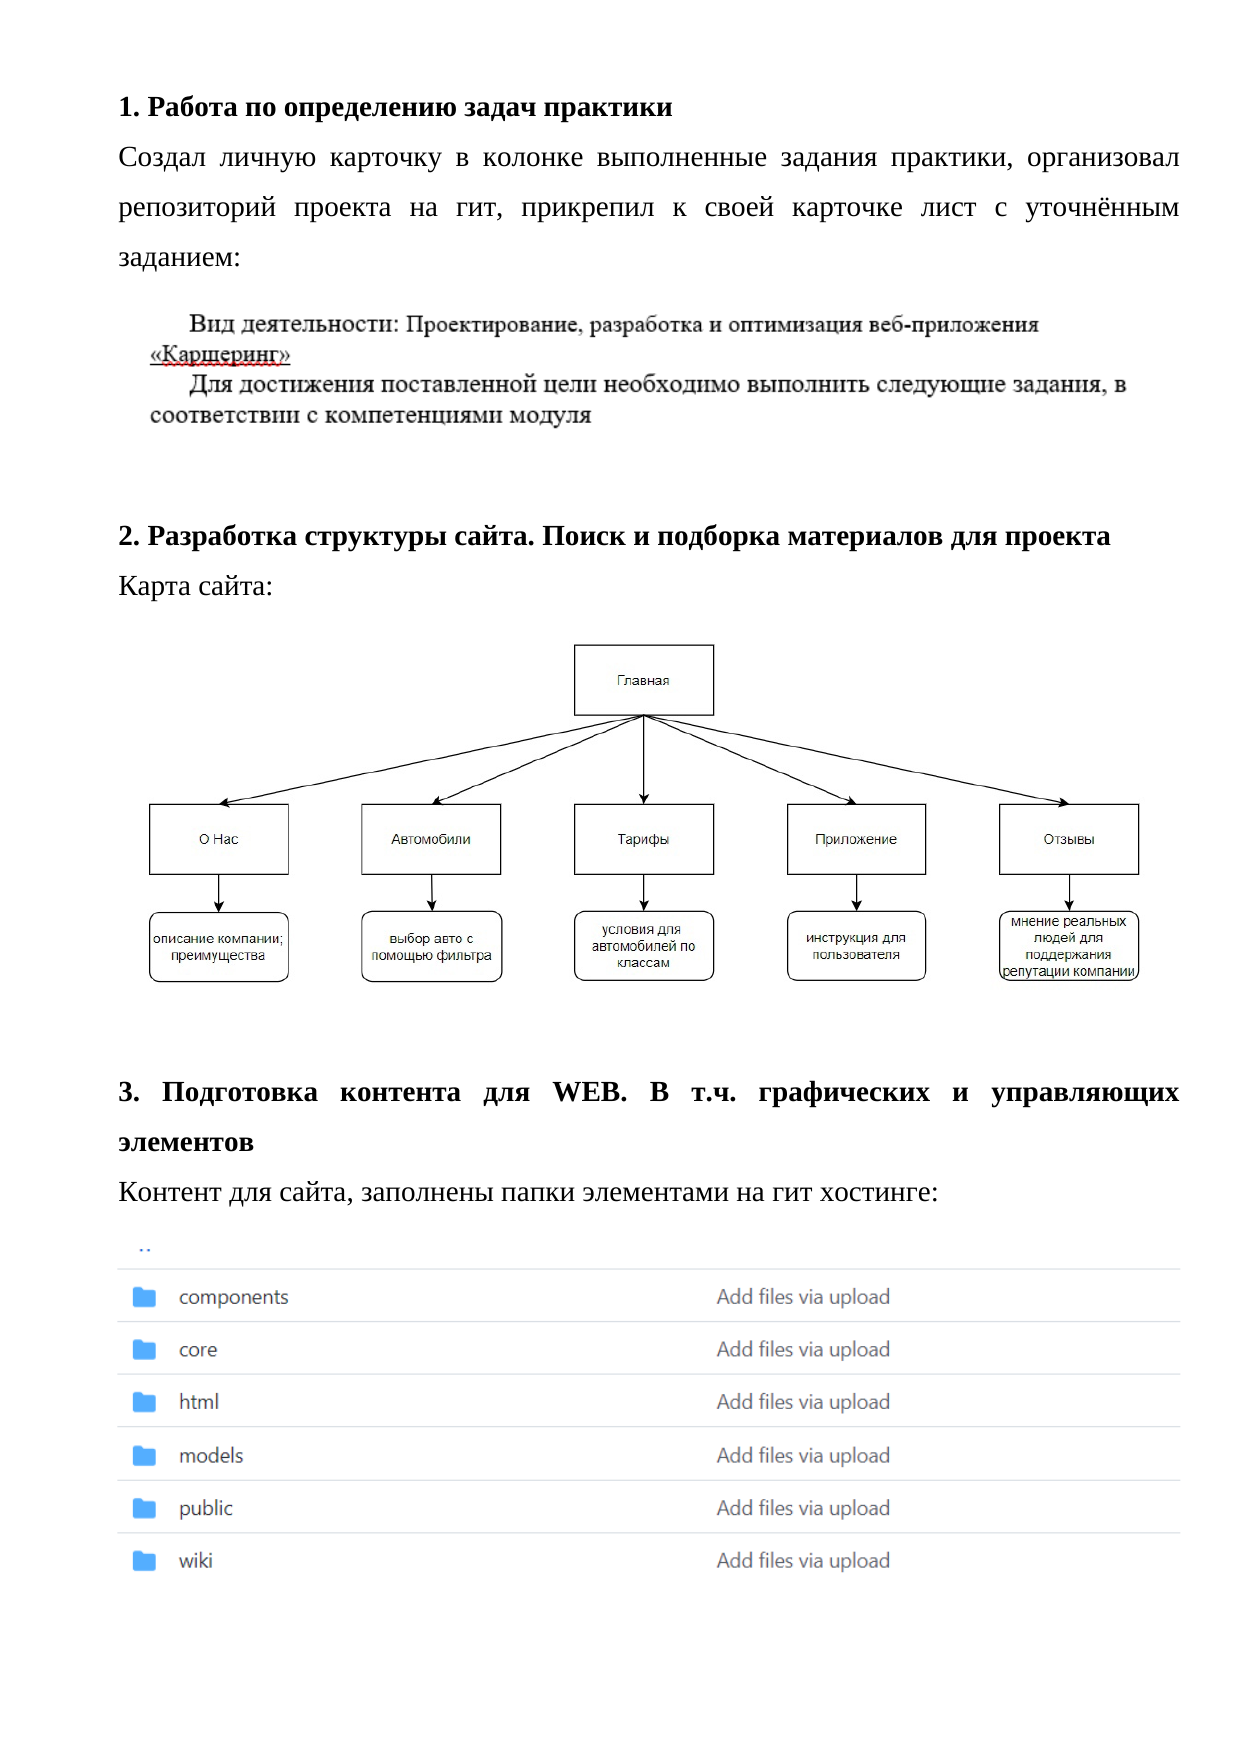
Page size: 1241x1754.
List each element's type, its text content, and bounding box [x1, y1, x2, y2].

text Создал личную карточку в колонке выполненные задания практики, организовал репозиторий проекта на гит, прикрепил к своей карточке лист с уточнённым заданием: [118, 139, 1181, 273]
text 3. Подготовка контента для WEB. В т.ч. графических и управляющих элементов [118, 1074, 1181, 1158]
text Карта сайта: [118, 568, 1181, 602]
picture [117, 618, 1181, 991]
text 1. Работа по определению задач практики [118, 89, 1181, 122]
picture [117, 290, 1181, 435]
text Контент для сайта, заполнены папки элементами на гит хостинге: [118, 1174, 1181, 1208]
picture [117, 1224, 1181, 1586]
text 2. Разработка структуры сайта. Поиск и подборка материалов для проекта [118, 518, 1181, 552]
